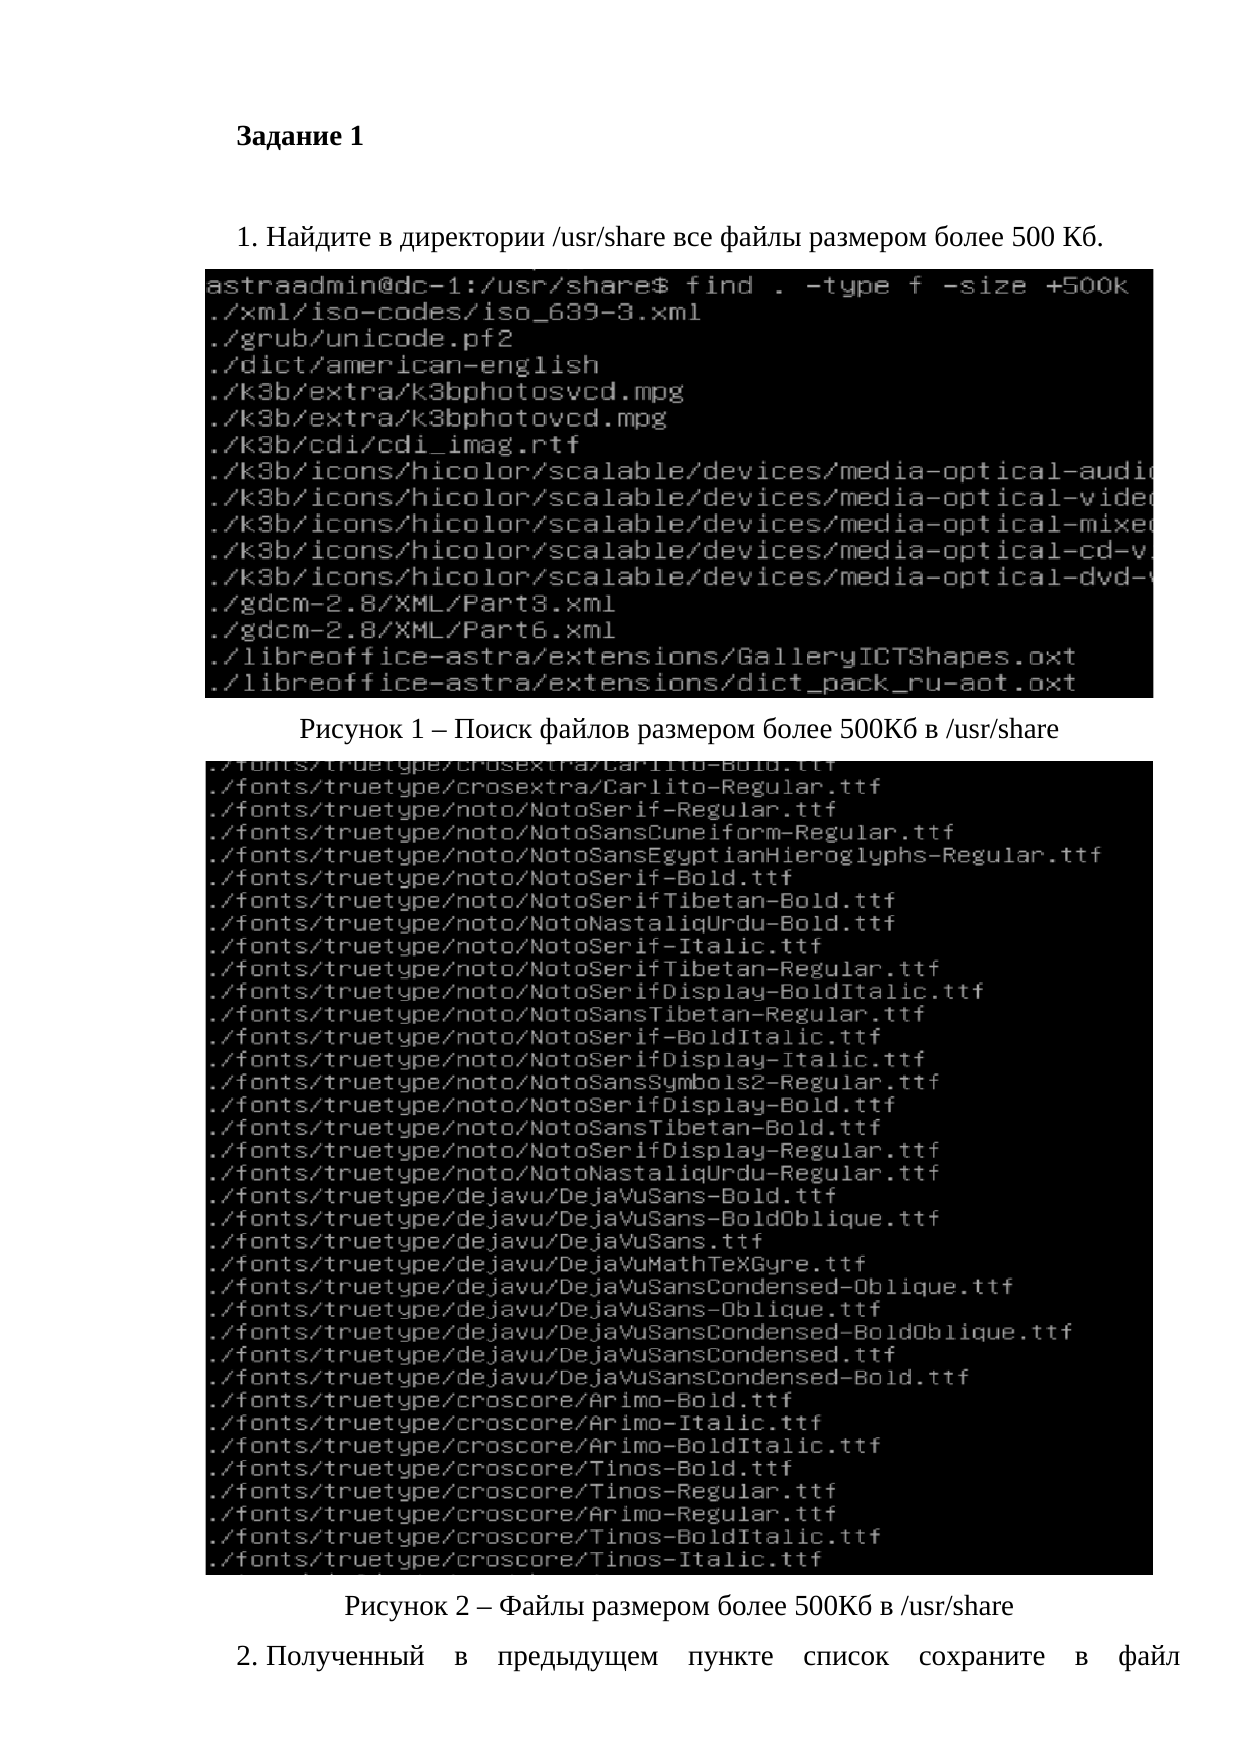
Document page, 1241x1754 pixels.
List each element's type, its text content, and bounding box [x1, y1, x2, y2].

list Найдите в директории /usr/share все файлы размером более 500 Кб. [177, 219, 1181, 252]
list Полученный в предыдущем пункте список сохраните в файл /tmp/search.list. [177, 1638, 1181, 1672]
list Рисунок 2 – Файлы размером более 500Кб в /usr/share [177, 1588, 1181, 1621]
picture [205, 761, 1153, 1575]
list Рисунок 1 – Поиск файлов размером более 500Кб в /usr/share [177, 711, 1181, 744]
picture [205, 269, 1154, 698]
text Задание 1 [177, 118, 1181, 152]
